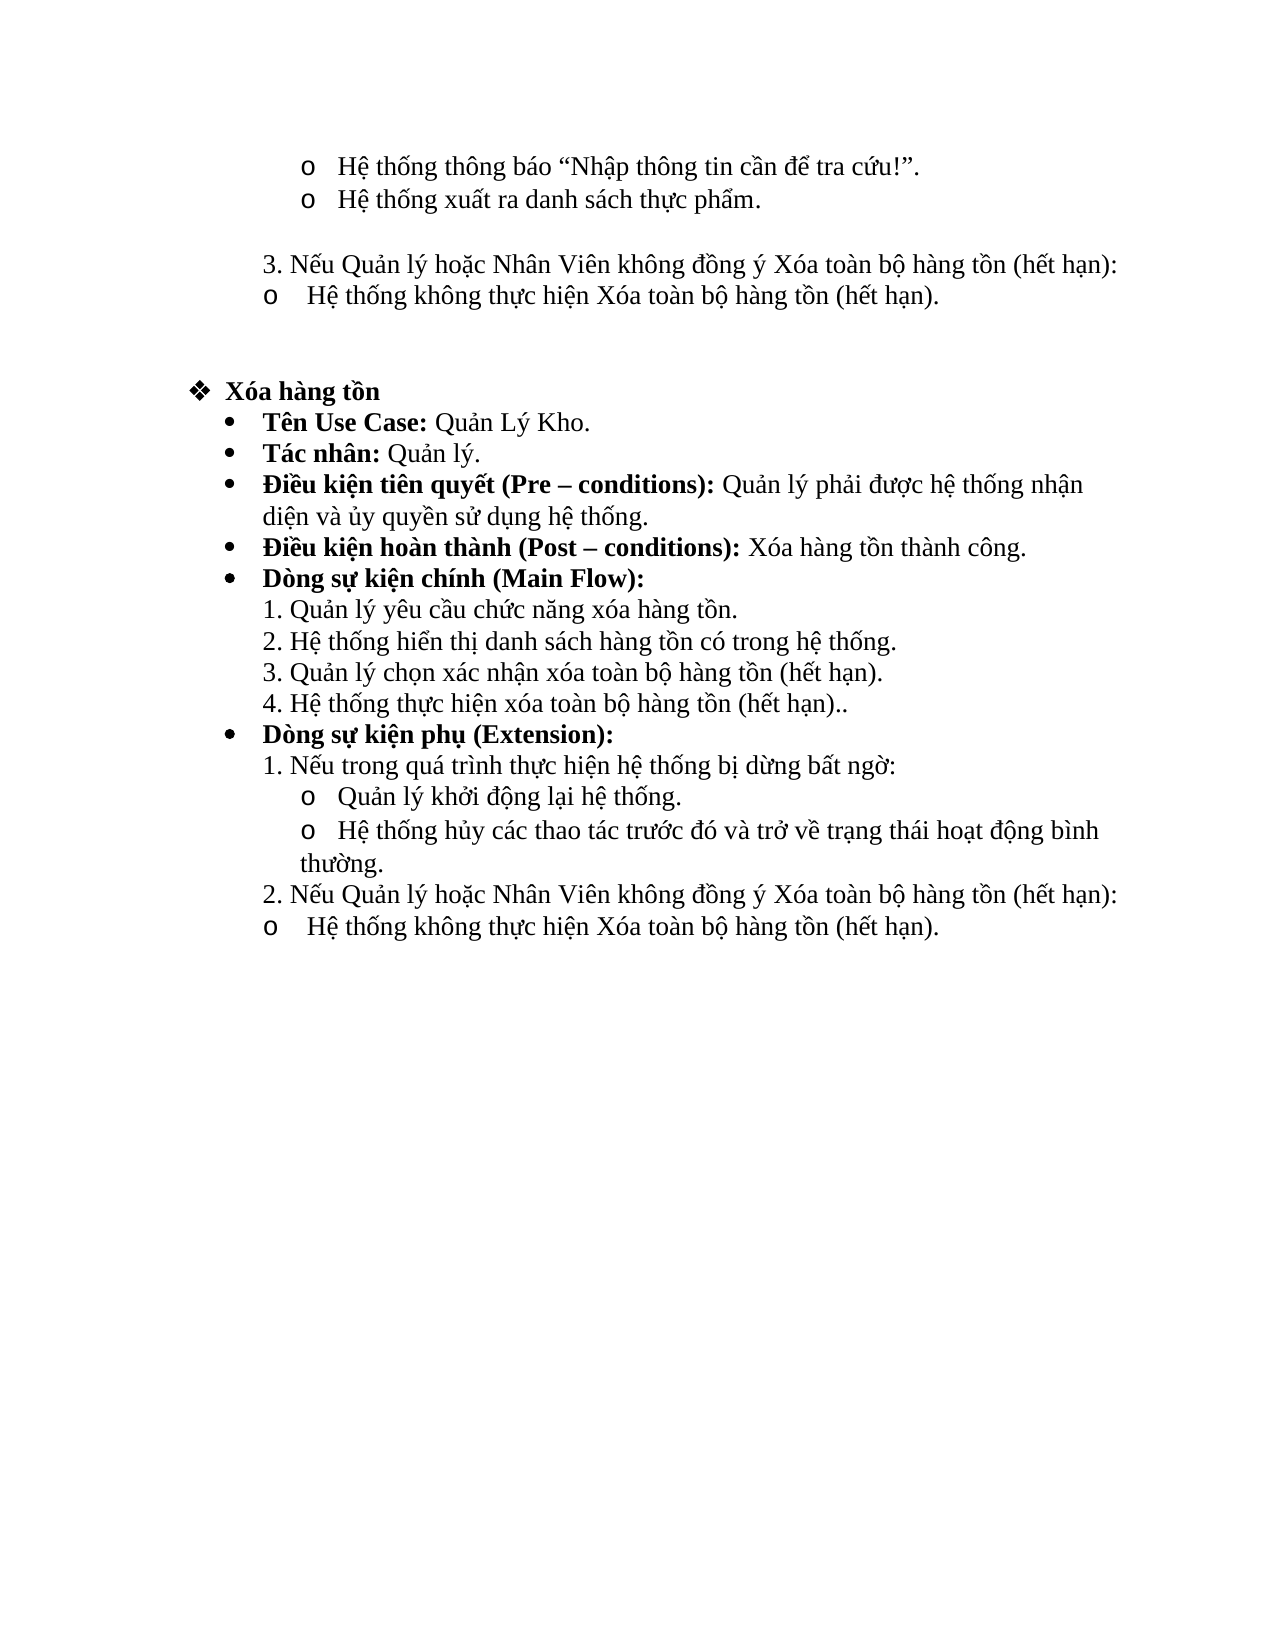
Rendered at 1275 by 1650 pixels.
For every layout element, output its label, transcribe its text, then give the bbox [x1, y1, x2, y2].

list Tác nhân: Quản lý. [225, 437, 1125, 469]
text 2. Nếu Quản lý hoặc Nhân Viên không đồng ý Xóa toàn bộ hàng tồn (hết hạn): [187, 878, 1125, 910]
list Điều kiện hoàn thành (Post – conditions): Xóa hàng tồn thành công. [225, 531, 1125, 562]
list Dòng sự kiện chính (Main Flow): [225, 562, 1125, 593]
text 1. Quản lý yêu cầu chức năng xóa hàng tồn. [262, 593, 1125, 625]
list Hệ thống không thực hiện Xóa toàn bộ hàng tồn (hết hạn). [262, 910, 1125, 943]
list Quản lý khởi động lại hệ thống. [300, 781, 1125, 814]
text thường. [300, 847, 1125, 878]
list Tên Use Case: Quản Lý Kho. [225, 406, 1125, 437]
text 4. Hệ thống thực hiện xóa toàn bộ hàng tồn (hết hạn).. [262, 687, 1125, 718]
text 3. Quản lý chọn xác nhận xóa toàn bộ hàng tồn (hết hạn). [262, 656, 1125, 687]
text 1. Nếu trong quá trình thực hiện hệ thống bị dừng bất ngờ: [262, 749, 1125, 781]
list diện và ủy quyền sử dụng hệ thống. [262, 500, 1125, 531]
text 3. Nếu Quản lý hoặc Nhân Viên không đồng ý Xóa toàn bộ hàng tồn (hết hạn): [187, 248, 1125, 279]
list Hệ thống không thực hiện Xóa toàn bộ hàng tồn (hết hạn). [262, 279, 1125, 313]
list Điều kiện tiên quyết (Pre – conditions): Quản lý phải được hệ thống nhận [225, 469, 1125, 500]
list Xóa hàng tồn [187, 375, 1125, 406]
text 2. Hệ thống hiển thị danh sách hàng tồn có trong hệ thống. [262, 625, 1125, 656]
list Hệ thống xuất ra danh sách thực phẩm. [300, 183, 1125, 217]
list Hệ thống hủy các thao tác trước đó và trở về trạng thái hoạt động bình [300, 814, 1125, 847]
list Dòng sự kiện phụ (Extension): [225, 718, 1125, 749]
list Hệ thống thông báo “Nhập thông tin cần để tra cứu!”. [300, 150, 1125, 183]
